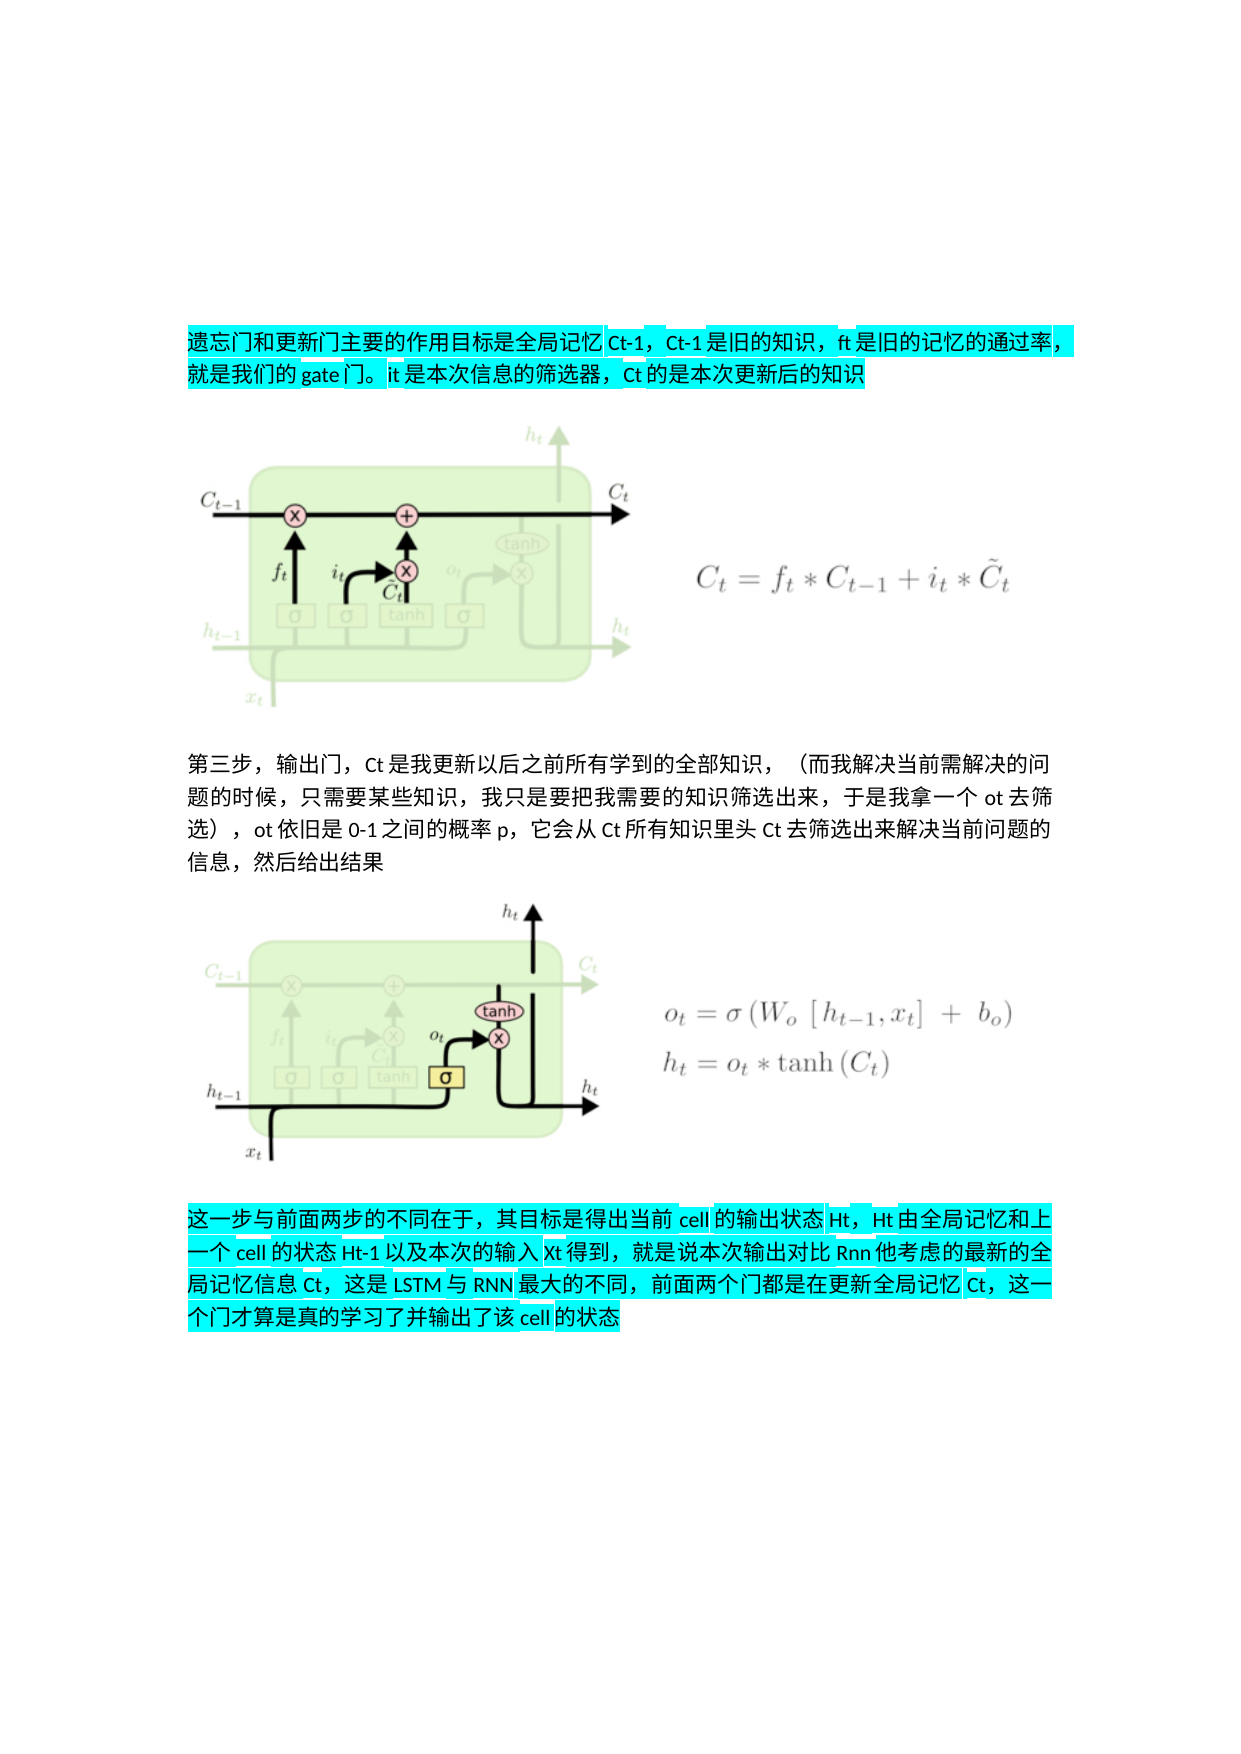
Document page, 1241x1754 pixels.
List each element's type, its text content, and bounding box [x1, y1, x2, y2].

text 第三步，输出门，Ct是我更新以后之前所有学到的全部知识，（而我解决当前需解决的问题的时候，只需要某些知识，我只是要把我需要的知识筛选出来，于是我拿一个ot去筛选），ot依旧是0-1之间的概率p，它会从Ct所有知识里头Ct去筛选出来解决当前问题的信息，然后给出结果 [187, 747, 1053, 877]
text 这一步与前面两步的不同在于，其目标是得出当前cell的输出状态Ht，Ht由全局记忆和上一个cell的状态Ht-1以及本次的输入Xt得到，就是说本次输出对比Rnn他考虑的最新的全局记忆信息Ct，这是LSTM与RNN最大的不同，前面两个门都是在更新全局记忆Ct，这一个门才算是真的学习了并输出了该cell的状态 [187, 1202, 1053, 1332]
picture [187, 422, 1053, 715]
text 遗忘门和更新门主要的作用目标是全局记忆Ct-1，Ct-1是旧的知识，ft是旧的记忆的通过率，就是我们的gate门。it是本次信息的筛选器，Ct的是本次更新后的知识 [187, 324, 1053, 389]
picture [187, 877, 1053, 1170]
